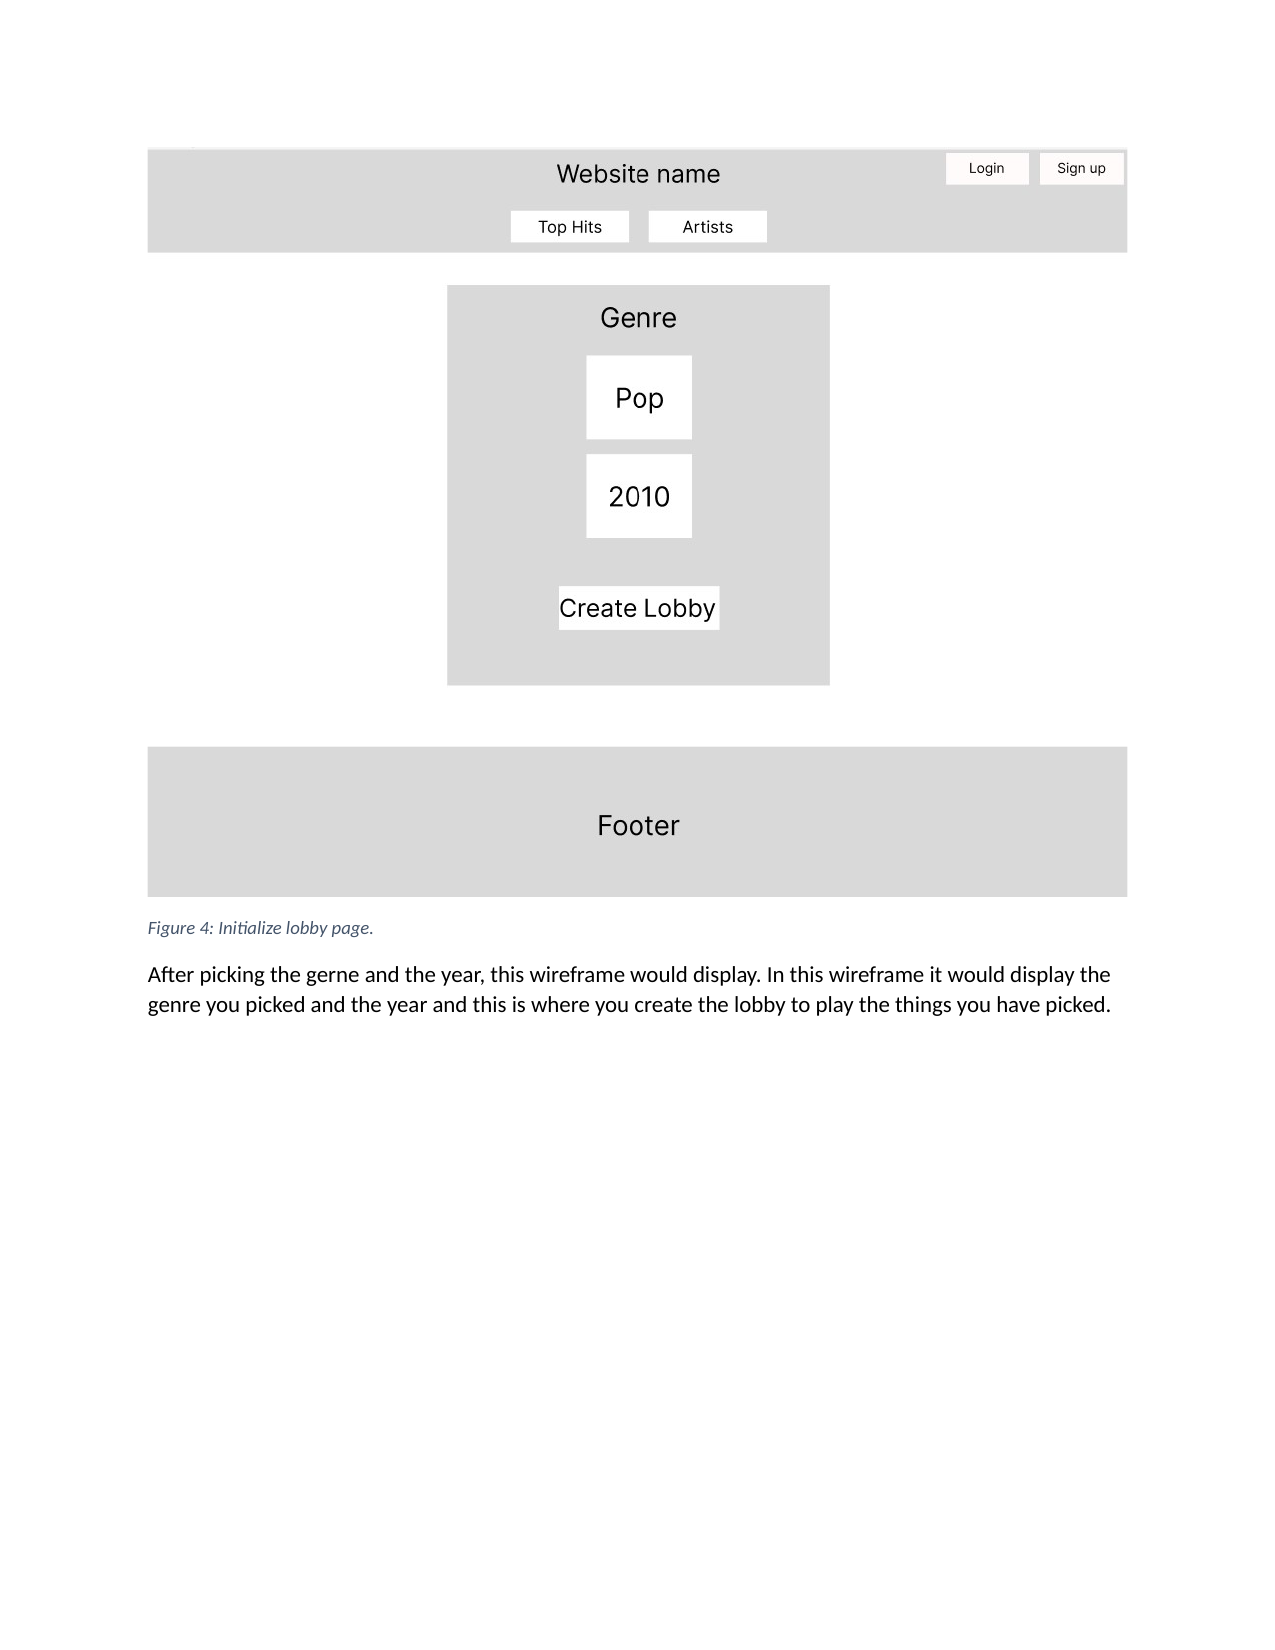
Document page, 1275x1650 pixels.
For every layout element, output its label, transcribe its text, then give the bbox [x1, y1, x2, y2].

picture [147, 147, 1128, 897]
text Figure 4: Initialize lobby page. [148, 916, 1127, 939]
text After picking the gerne and the year, this wireframe would display. In this wireframe it would display the genre you picked and the year and this is where you create the lobby to play the things you have picked. [148, 960, 1127, 1018]
